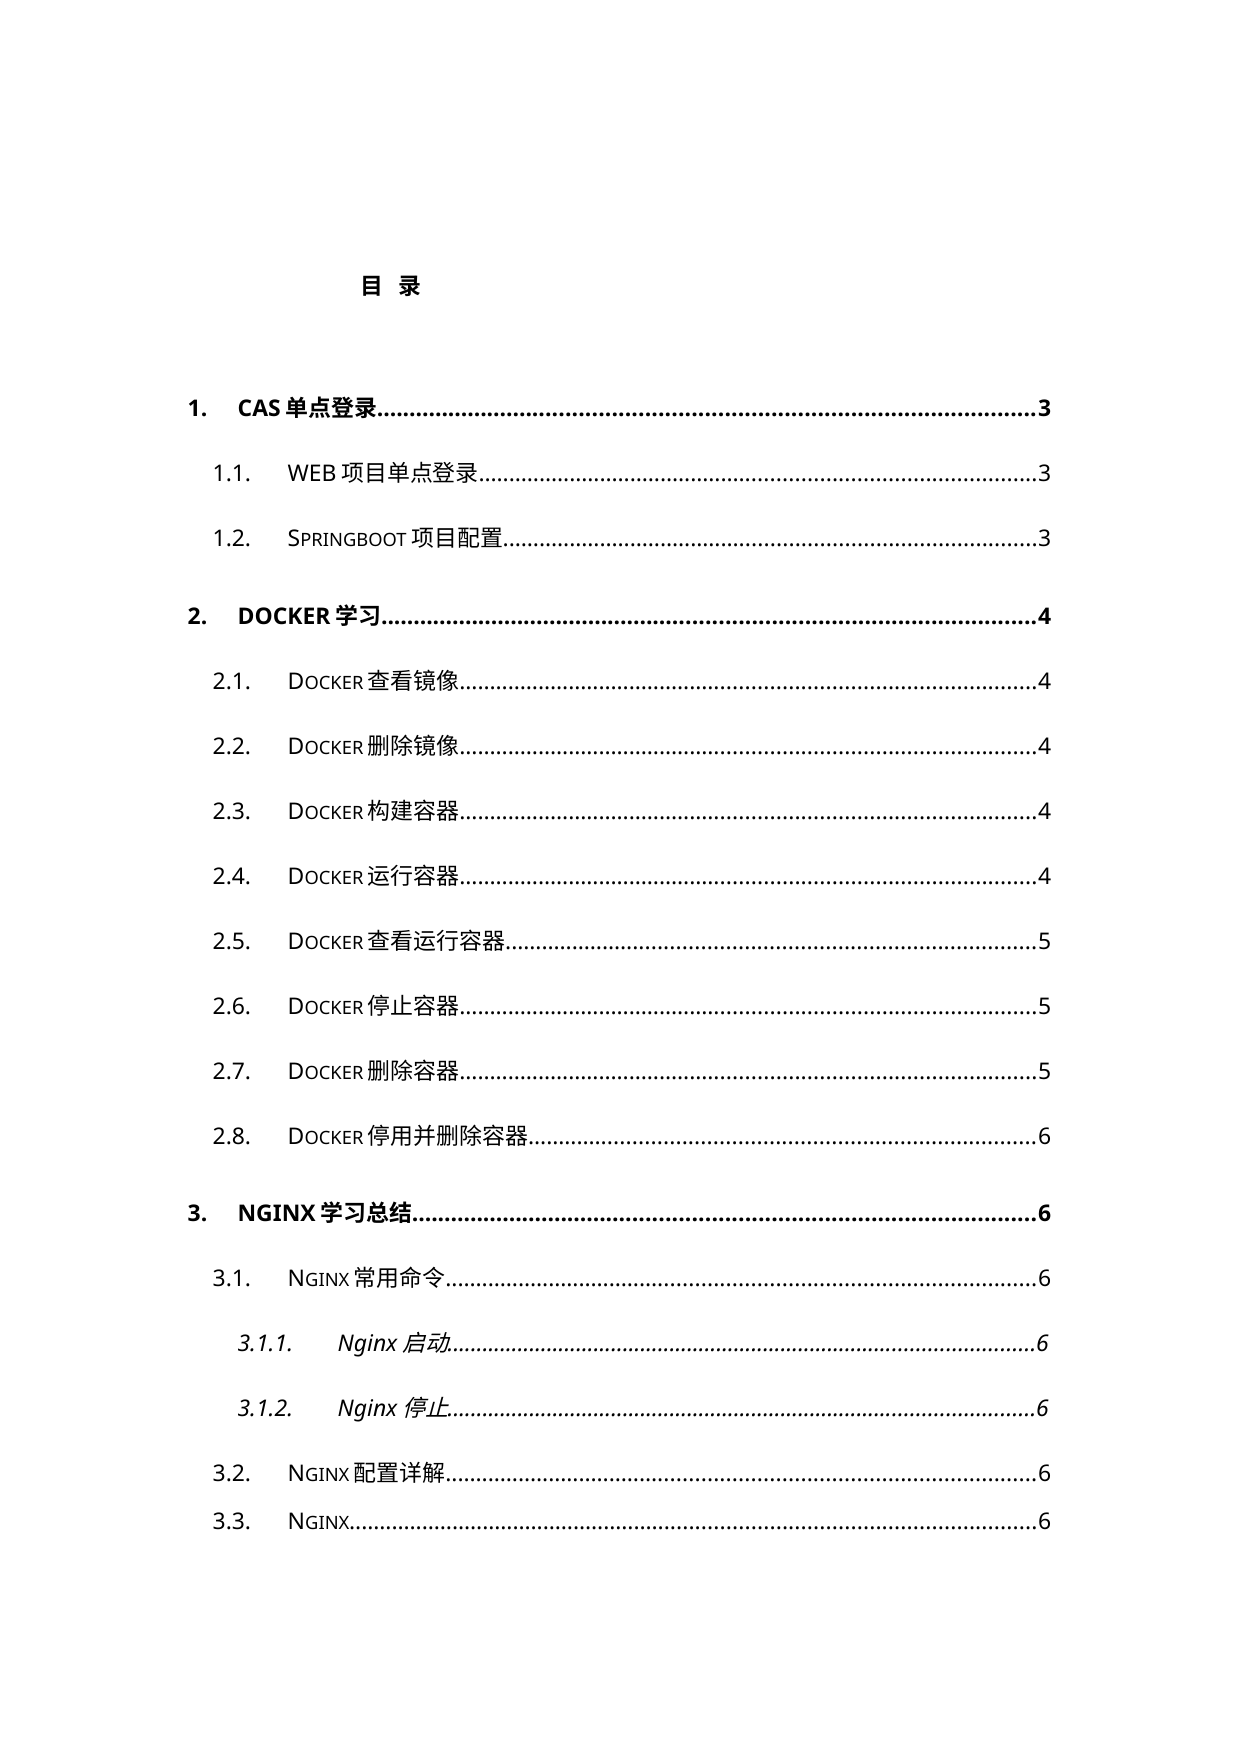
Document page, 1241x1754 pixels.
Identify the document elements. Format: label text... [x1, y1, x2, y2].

text 3. Nginx学习总结 6 [187, 1179, 1053, 1244]
text 3.1. Nginx常用命令 6 [212, 1244, 1053, 1309]
text 3.3. Nginx 6 [212, 1504, 1053, 1537]
text 3.1.1. Nginx启动 6 [237, 1309, 1053, 1374]
text 2.7. Docker删除容器 5 [212, 1037, 1053, 1102]
text 2. Docker学习 4 [187, 582, 1053, 647]
text 2.1. Docker查看镜像 4 [212, 647, 1053, 712]
text 2.5. Docker查看运行容器 5 [212, 907, 1053, 972]
text 2.6. Docker停止容器 5 [212, 972, 1053, 1037]
text 2.2. Docker删除镜像 4 [212, 712, 1053, 777]
text 2.4. Docker运行容器 4 [212, 842, 1053, 907]
text 1.1. WEB项目单点登录 3 [212, 439, 1053, 504]
text 目 录 [187, 252, 1053, 317]
text 2.8. Docker停用并删除容器 6 [212, 1102, 1053, 1167]
text 3.1.2. Nginx停止 6 [237, 1374, 1053, 1439]
text 1.2. Springboot项目配置 3 [212, 504, 1053, 569]
text 2.3. Docker构建容器 4 [212, 777, 1053, 842]
text 3.2. Nginx配置详解 6 [212, 1439, 1053, 1504]
text 1. CAS单点登录 3 [187, 374, 1053, 439]
